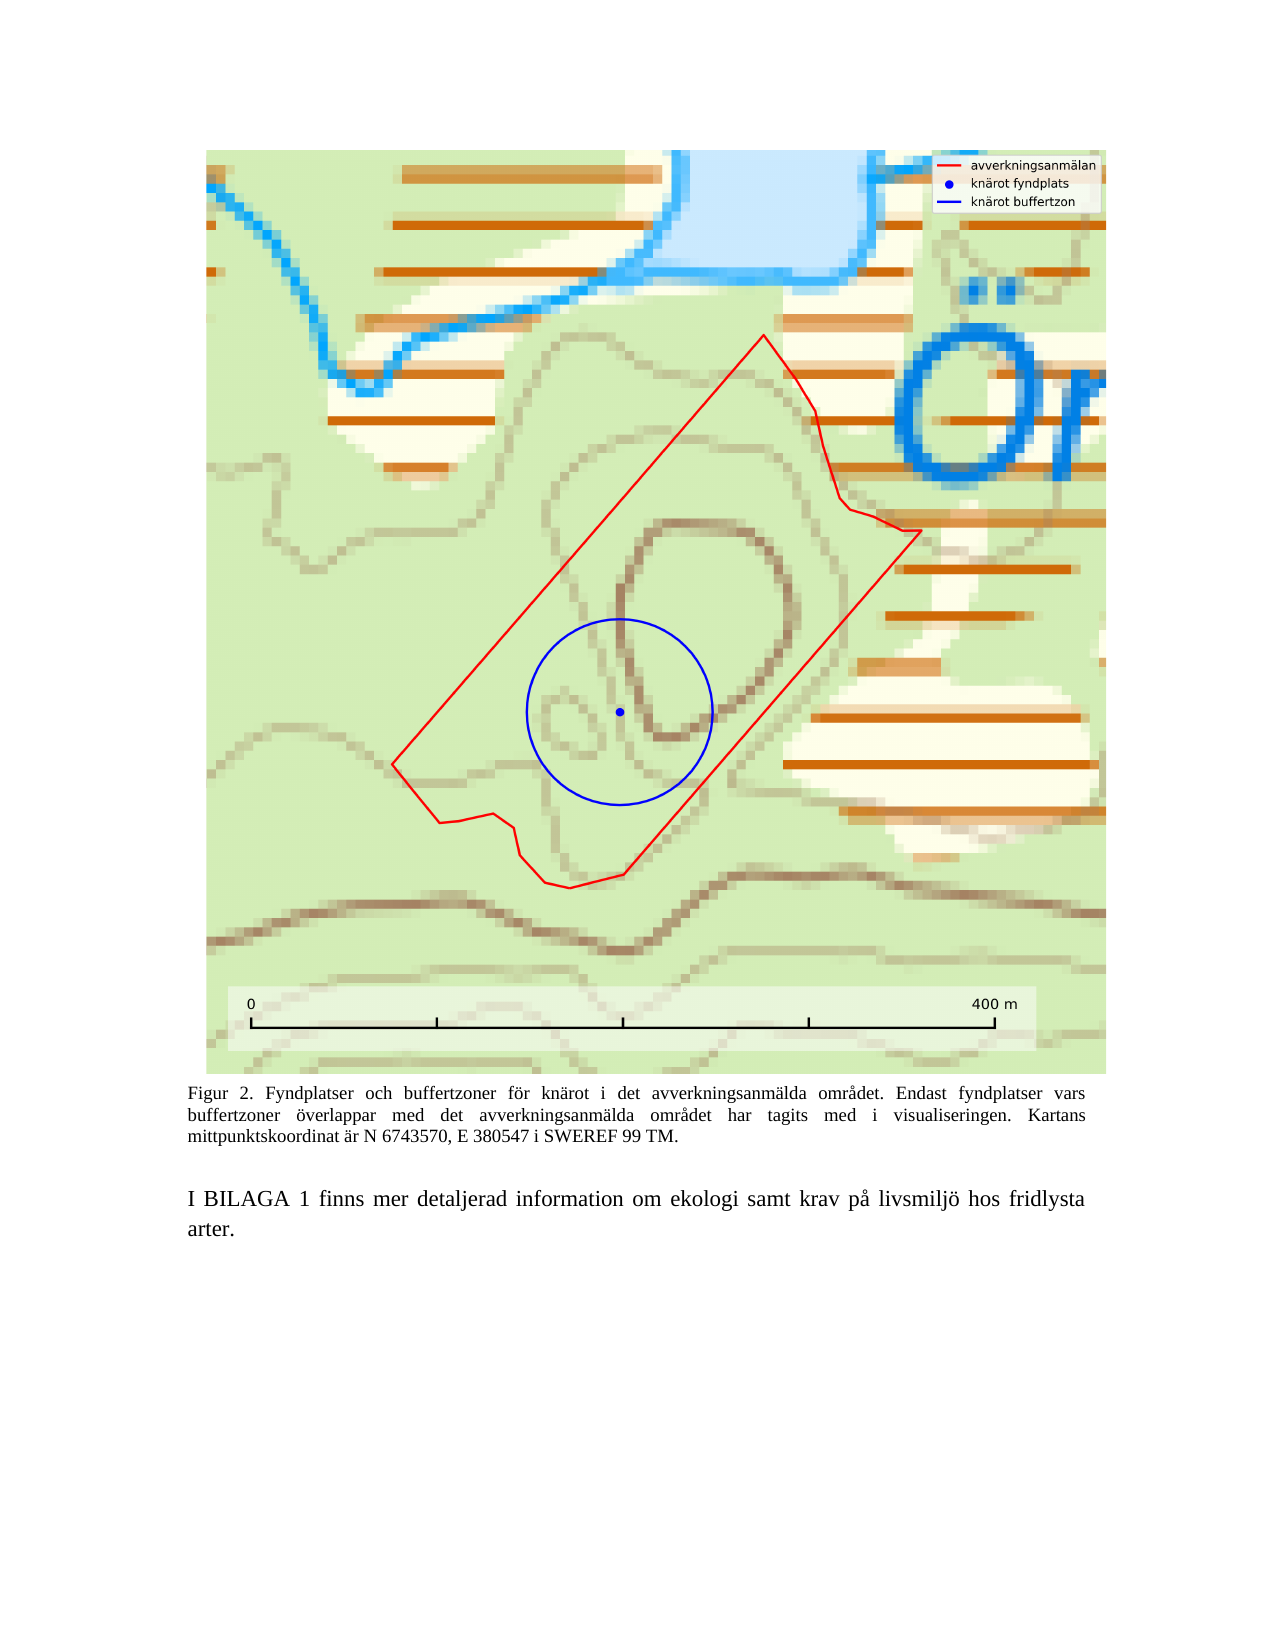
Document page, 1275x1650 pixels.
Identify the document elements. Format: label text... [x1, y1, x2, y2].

text I BILAGA 1 finns mer detaljerad information om ekologi samt krav på livsmiljö hos fridlysta arter. [187, 1185, 1087, 1241]
text Figur 2. Fyndplatser och buffertzoner för knärot i det avverkningsanmälda området. Endast fyndplatser vars buffertzoner överlappar med det avverkningsanmälda området har tagits med i visualiseringen. Kartans mittpunktskoordinat är N 6743570, E 380547 i SWEREF 99 TM. [187, 1082, 1087, 1147]
picture [206, 150, 1107, 1074]
